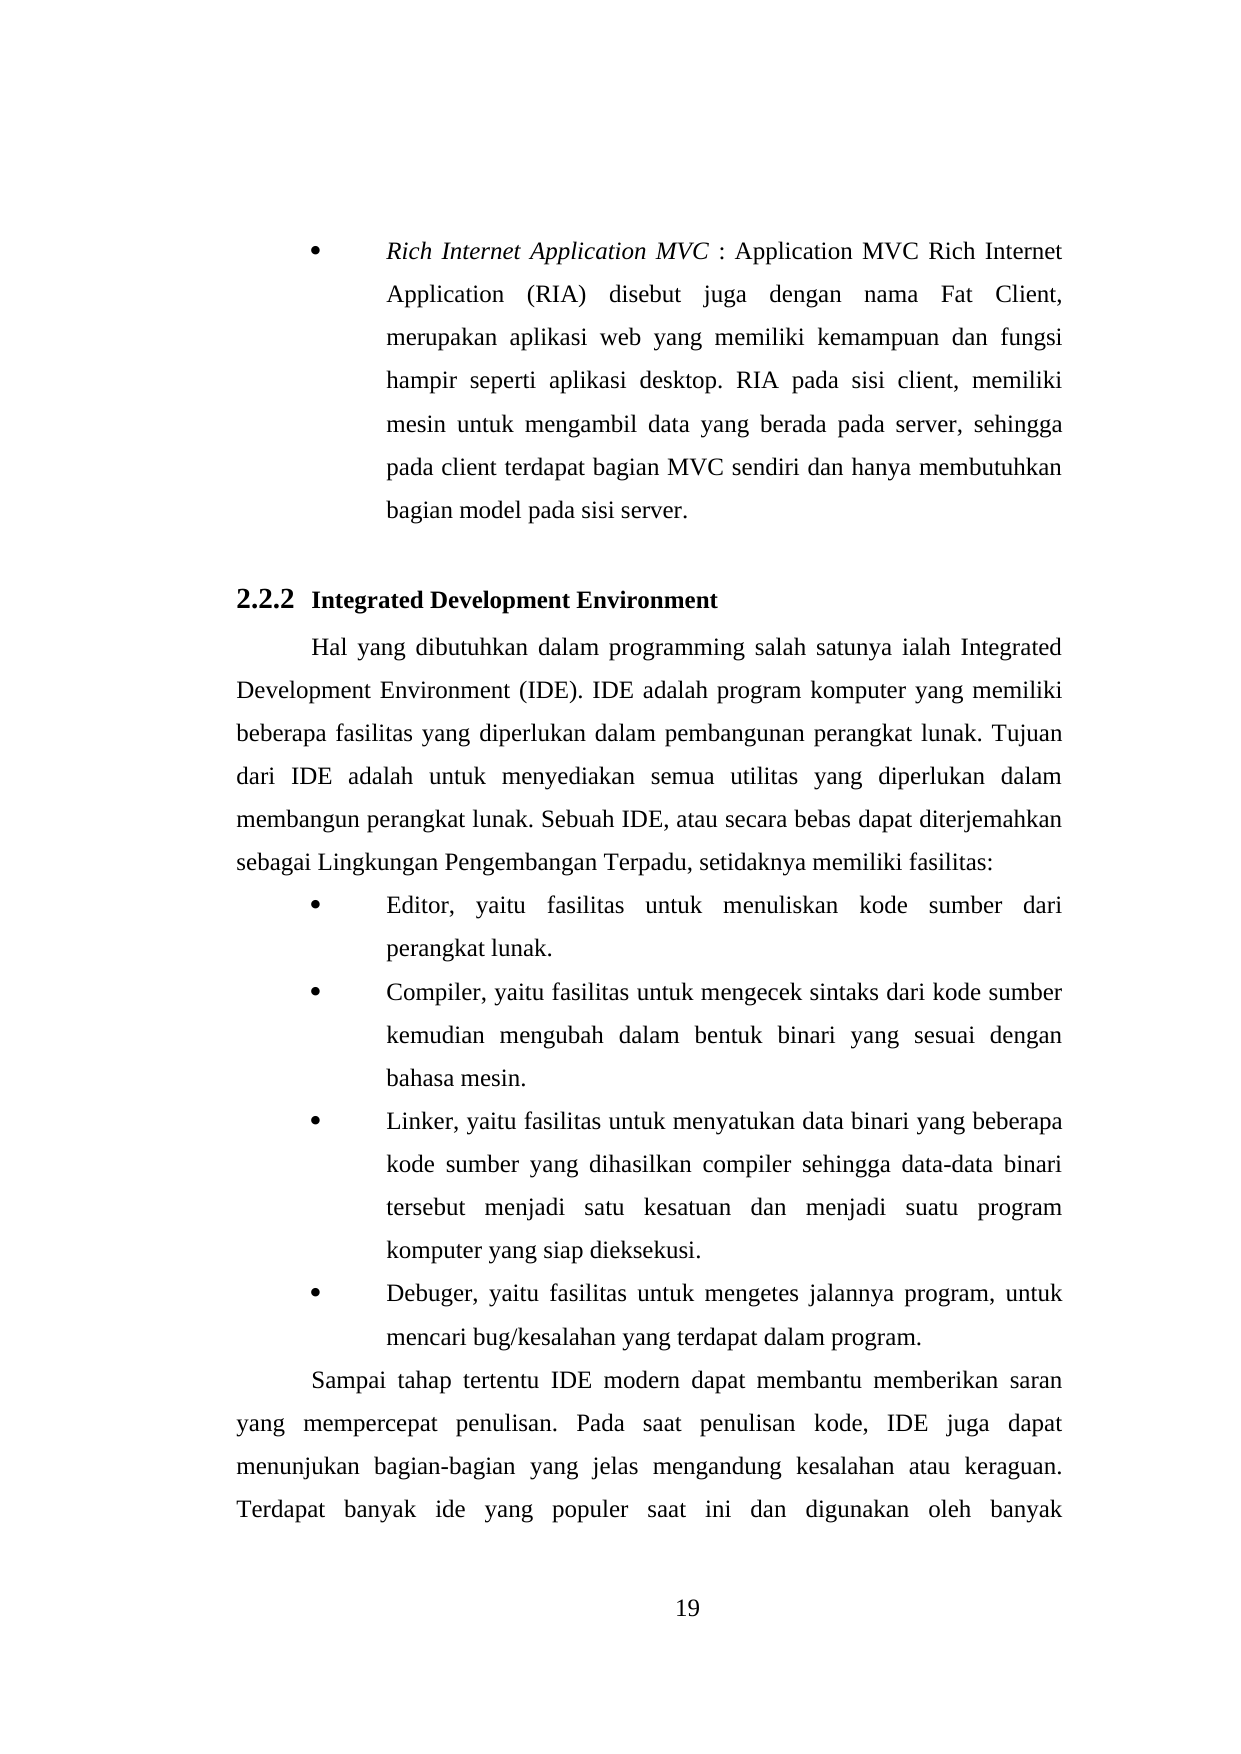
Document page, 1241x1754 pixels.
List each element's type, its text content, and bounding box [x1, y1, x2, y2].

list Rich Internet Application MVC : Application MVC Rich Internet Application (RIA) disebut juga dengan nama Fat Client, merupakan aplikasi web yang memiliki kemampuan dan fungsi hampir seperti aplikasi desktop. RIA pada sisi client, memiliki mesin untuk mengambil data yang berada pada server, sehingga pada client terdapat bagian MVC sendiri dan hanya membutuhkan bagian model pada sisi server. [311, 236, 1063, 524]
list Editor, yaitu fasilitas untuk menuliskan kode sumber dari perangkat lunak. [311, 890, 1063, 962]
list Debuger, yaitu fasilitas untuk mengetes jalannya program, untuk mencari bug/kesalahan yang terdapat dalam program. [311, 1278, 1063, 1350]
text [236, 1365, 1063, 1523]
list Linker, yaitu fasilitas untuk menyatukan data binari yang beberapa kode sumber yang dihasilkan compiler sehingga data-data binari tersebut menjadi satu kesatuan dan menjadi suatu program komputer yang siap dieksekusi. [311, 1106, 1063, 1264]
list Compiler, yaitu fasilitas untuk mengecek sintaks dari kode sumber kemudian mengubah dalam bentuk binari yang sesuai dengan bahasa mesin. [311, 977, 1063, 1092]
text Hal yang dibutuhkan dalam programming salah satunya ialah Integrated Development Environment (IDE). IDE adalah program komputer yang memiliki beberapa fasilitas yang diperlukan dalam pembangunan perangkat lunak. Tujuan dari IDE adalah untuk menyediakan semua utilitas yang diperlukan dalam membangun perangkat lunak. Sebuah IDE, atau secara bebas dapat diterjemahkan sebagai Lingkungan Pengembangan Terpadu, setidaknya memiliki fasilitas: [236, 632, 1063, 876]
text 2.2.2 Integrated Development Environment [236, 581, 1063, 615]
